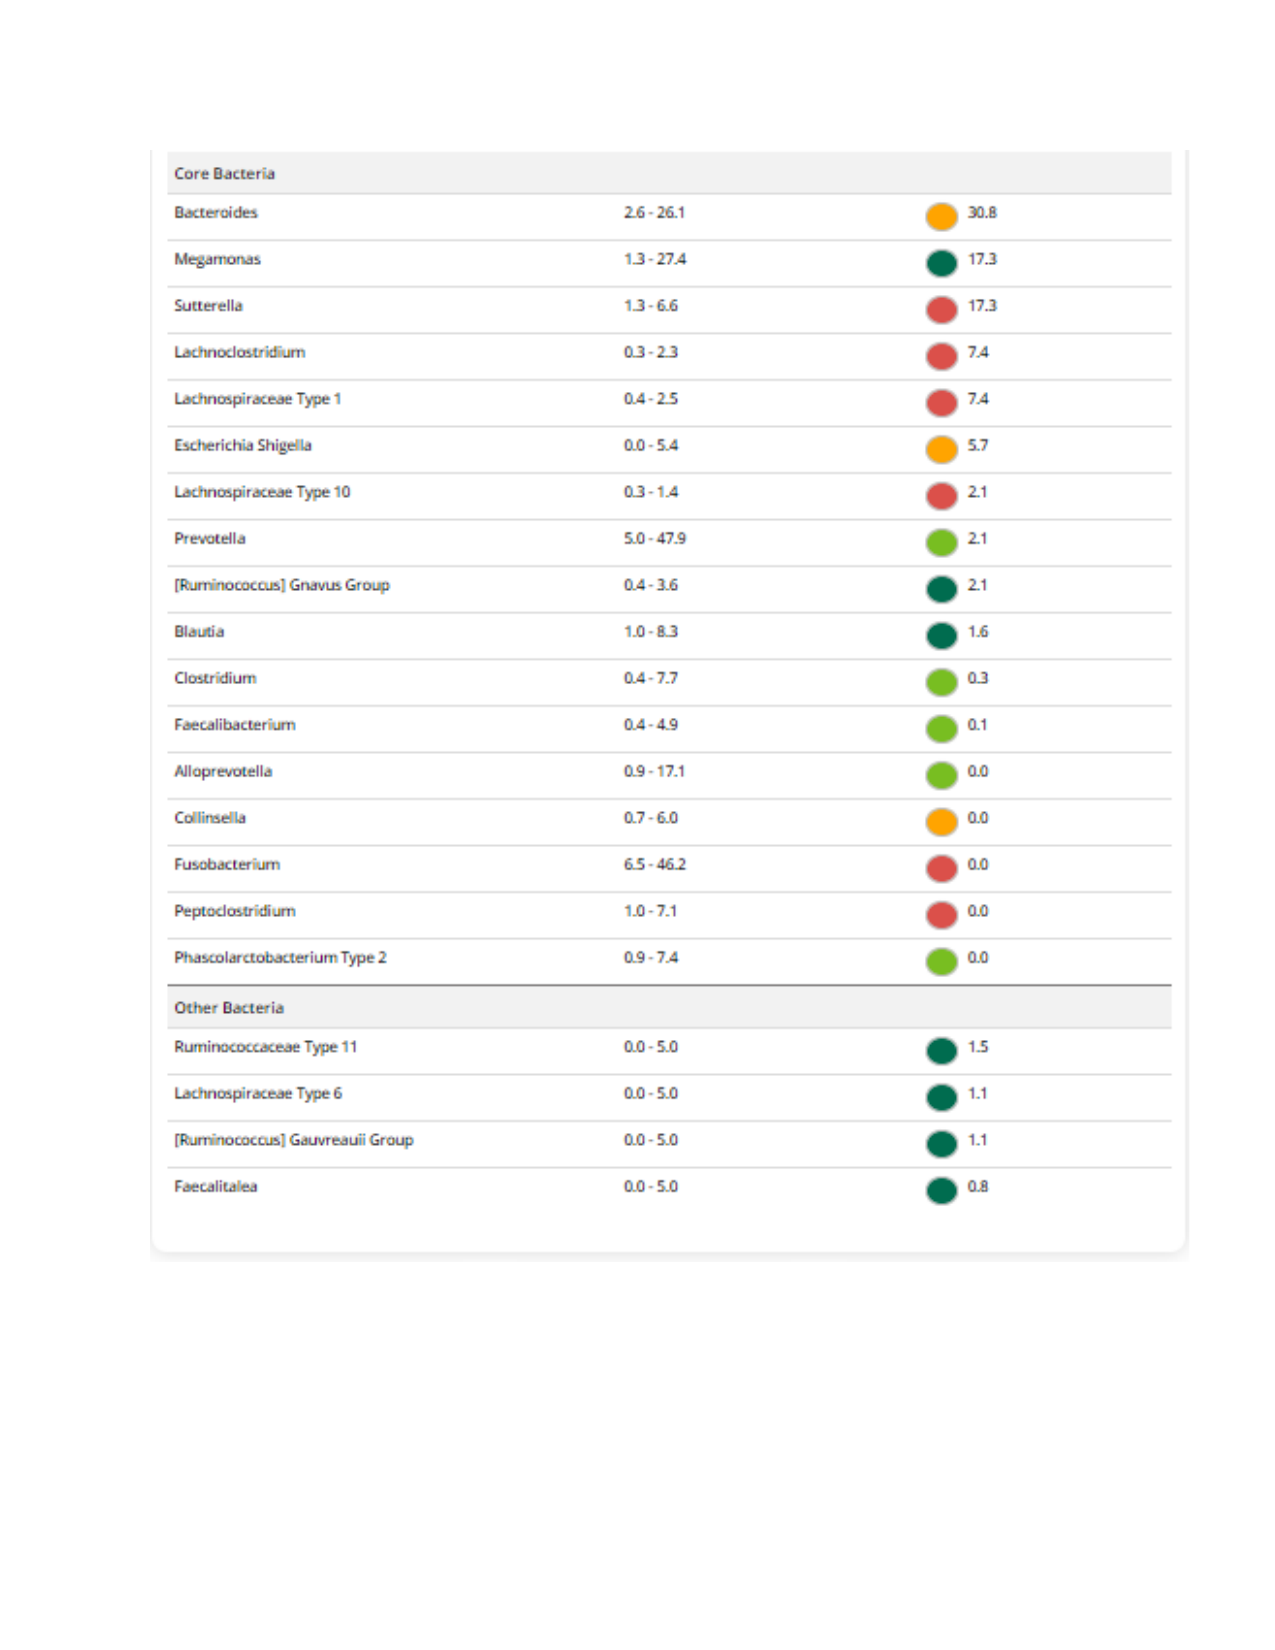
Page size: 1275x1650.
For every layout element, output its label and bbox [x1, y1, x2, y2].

picture [150, 150, 1190, 1262]
